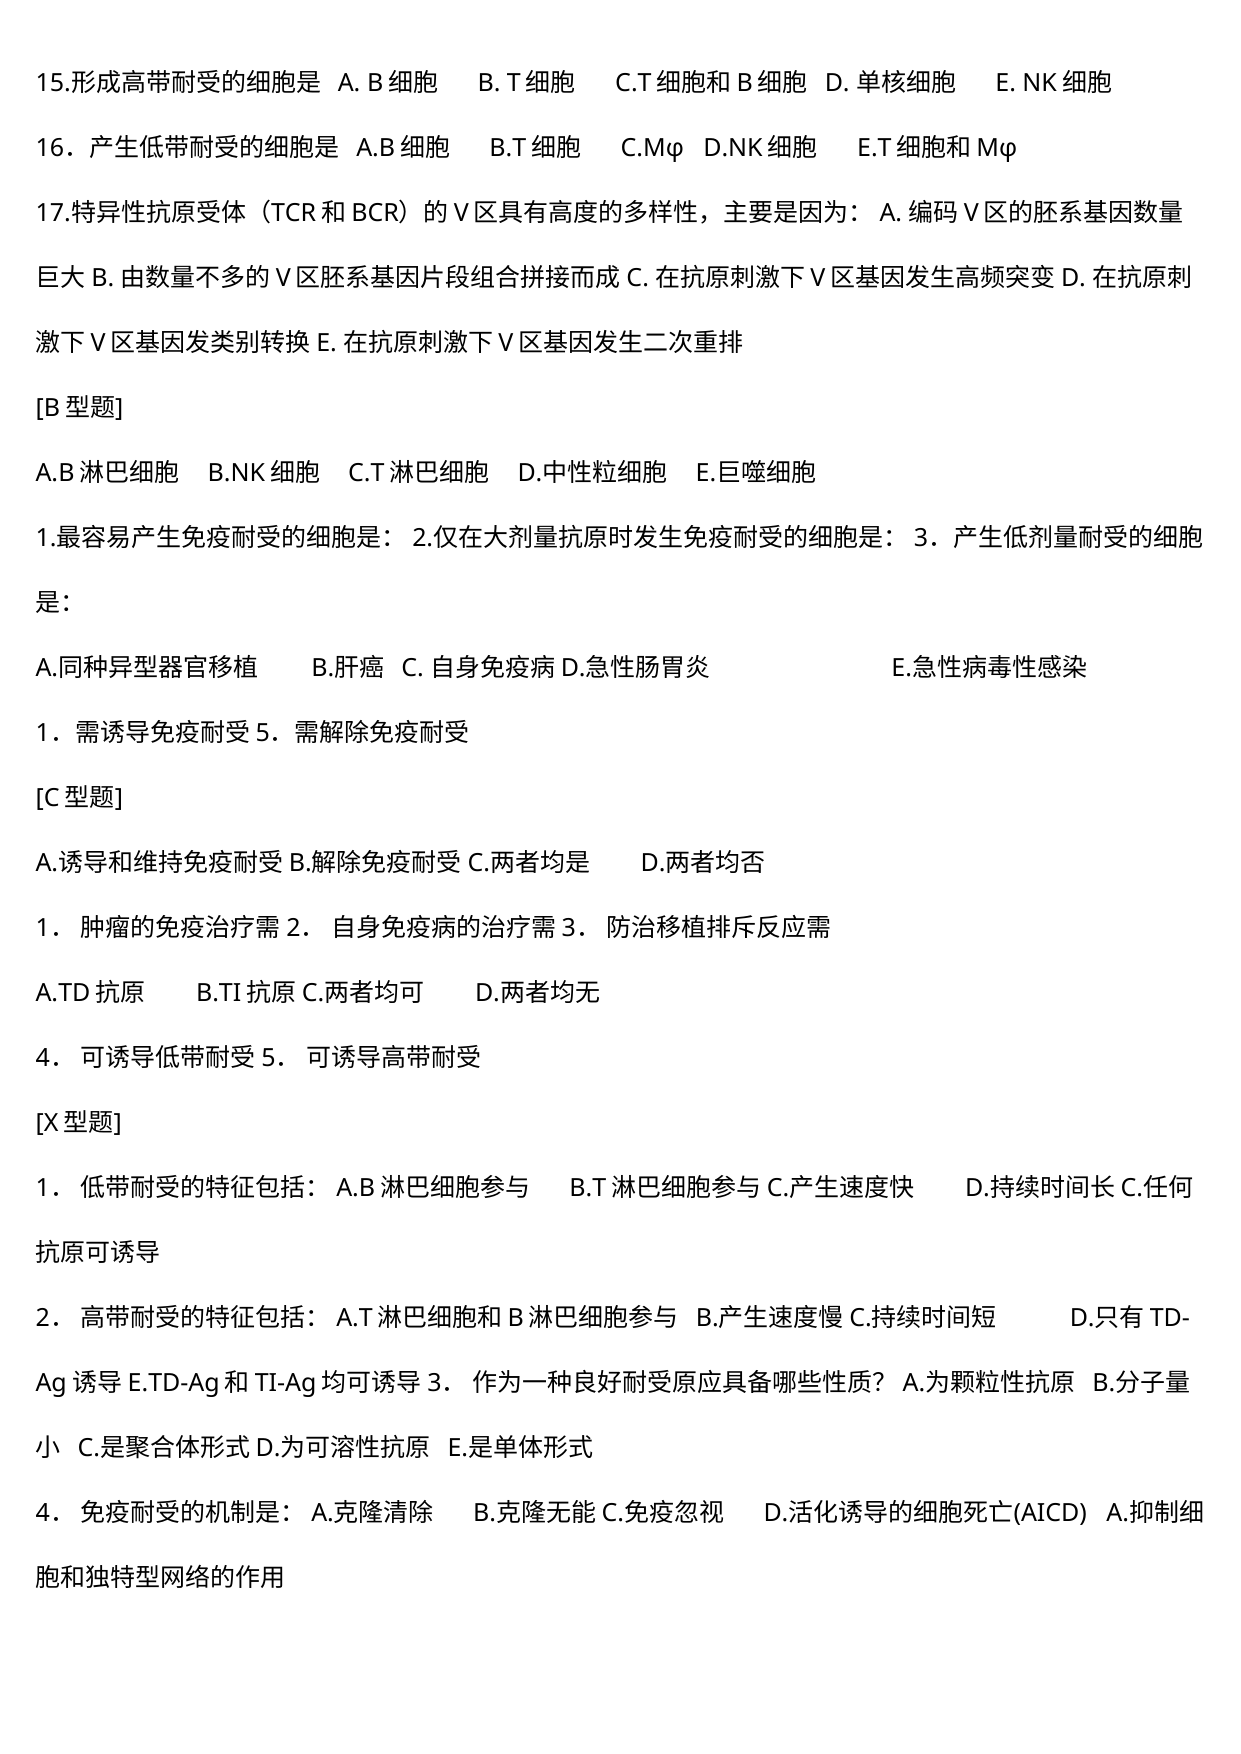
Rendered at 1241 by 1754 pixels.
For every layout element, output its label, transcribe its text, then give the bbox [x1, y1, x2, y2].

text 4． 免疫耐受的机制是： A.克隆清除 B.克隆无能 C.免疫忽视 D.活化诱导的细胞死亡(AICD) A.抑制细胞和独特型网络的作用 [35, 1478, 1205, 1608]
text 1． 低带耐受的特征包括： A.B淋巴细胞参与 B.T淋巴细胞参与 C.产生速度快 D.持续时间长 C.任何抗原可诱导 [35, 1153, 1205, 1283]
text 17.特异性抗原受体（TCR和BCR）的V区具有高度的多样性，主要是因为： A. 编码V区的胚系基因数量巨大 B. 由数量不多的V区胚系基因片段组合拼接而成 C. 在抗原刺激下V区基因发生高频突变 D. 在抗原刺激下V区基因发类别转换 E. 在抗原刺激下V区基因发生二次重排 [35, 178, 1205, 373]
text A.TD抗原 B.TI抗原 C.两者均可 D.两者均无 [35, 958, 1205, 1023]
text [C型题] [35, 763, 1205, 828]
text 15.形成高带耐受的细胞是 A. B细胞 B. T细胞 C.T细胞和B细胞 D. 单核细胞 E. NK细胞 [35, 48, 1205, 113]
text [X型题] [35, 1088, 1205, 1153]
text [B型题] [35, 373, 1205, 438]
text A.B淋巴细胞 B.NK细胞 C.T淋巴细胞 D.中性粒细胞 E.巨噬细胞 [35, 438, 1205, 503]
text 1．需诱导免疫耐受 5．需解除免疫耐受 [35, 698, 1205, 763]
text 4． 可诱导低带耐受 5． 可诱导高带耐受 [35, 1023, 1205, 1088]
text A.诱导和维持免疫耐受 B.解除免疫耐受 C.两者均是 D.两者均否 [35, 828, 1205, 893]
text 1． 肿瘤的免疫治疗需 2． 自身免疫病的治疗需 3． 防治移植排斥反应需 [35, 893, 1205, 958]
text 2． 高带耐受的特征包括： A.T淋巴细胞和B淋巴细胞参与 B.产生速度慢 C.持续时间短 D.只有TD-Ag诱导 E.TD-Ag和TI-Ag均可诱导 3． 作为一种良好耐受原应具备哪些性质？ A.为颗粒性抗原 B.分子量小 C.是聚合体形式 D.为可溶性抗原 E.是单体形式 [35, 1283, 1205, 1478]
text A.同种异型器官移植 B.肝癌 C. 自身免疫病 D.急性肠胃炎 E.急性病毒性感染 [35, 633, 1205, 698]
text 16．产生低带耐受的细胞是 A.B细胞 B.T细胞 C.Mφ D.NK细胞 E.T细胞和Mφ [35, 113, 1205, 178]
text 1.最容易产生免疫耐受的细胞是： 2.仅在大剂量抗原时发生免疫耐受的细胞是： 3．产生低剂量耐受的细胞是： [35, 503, 1205, 633]
